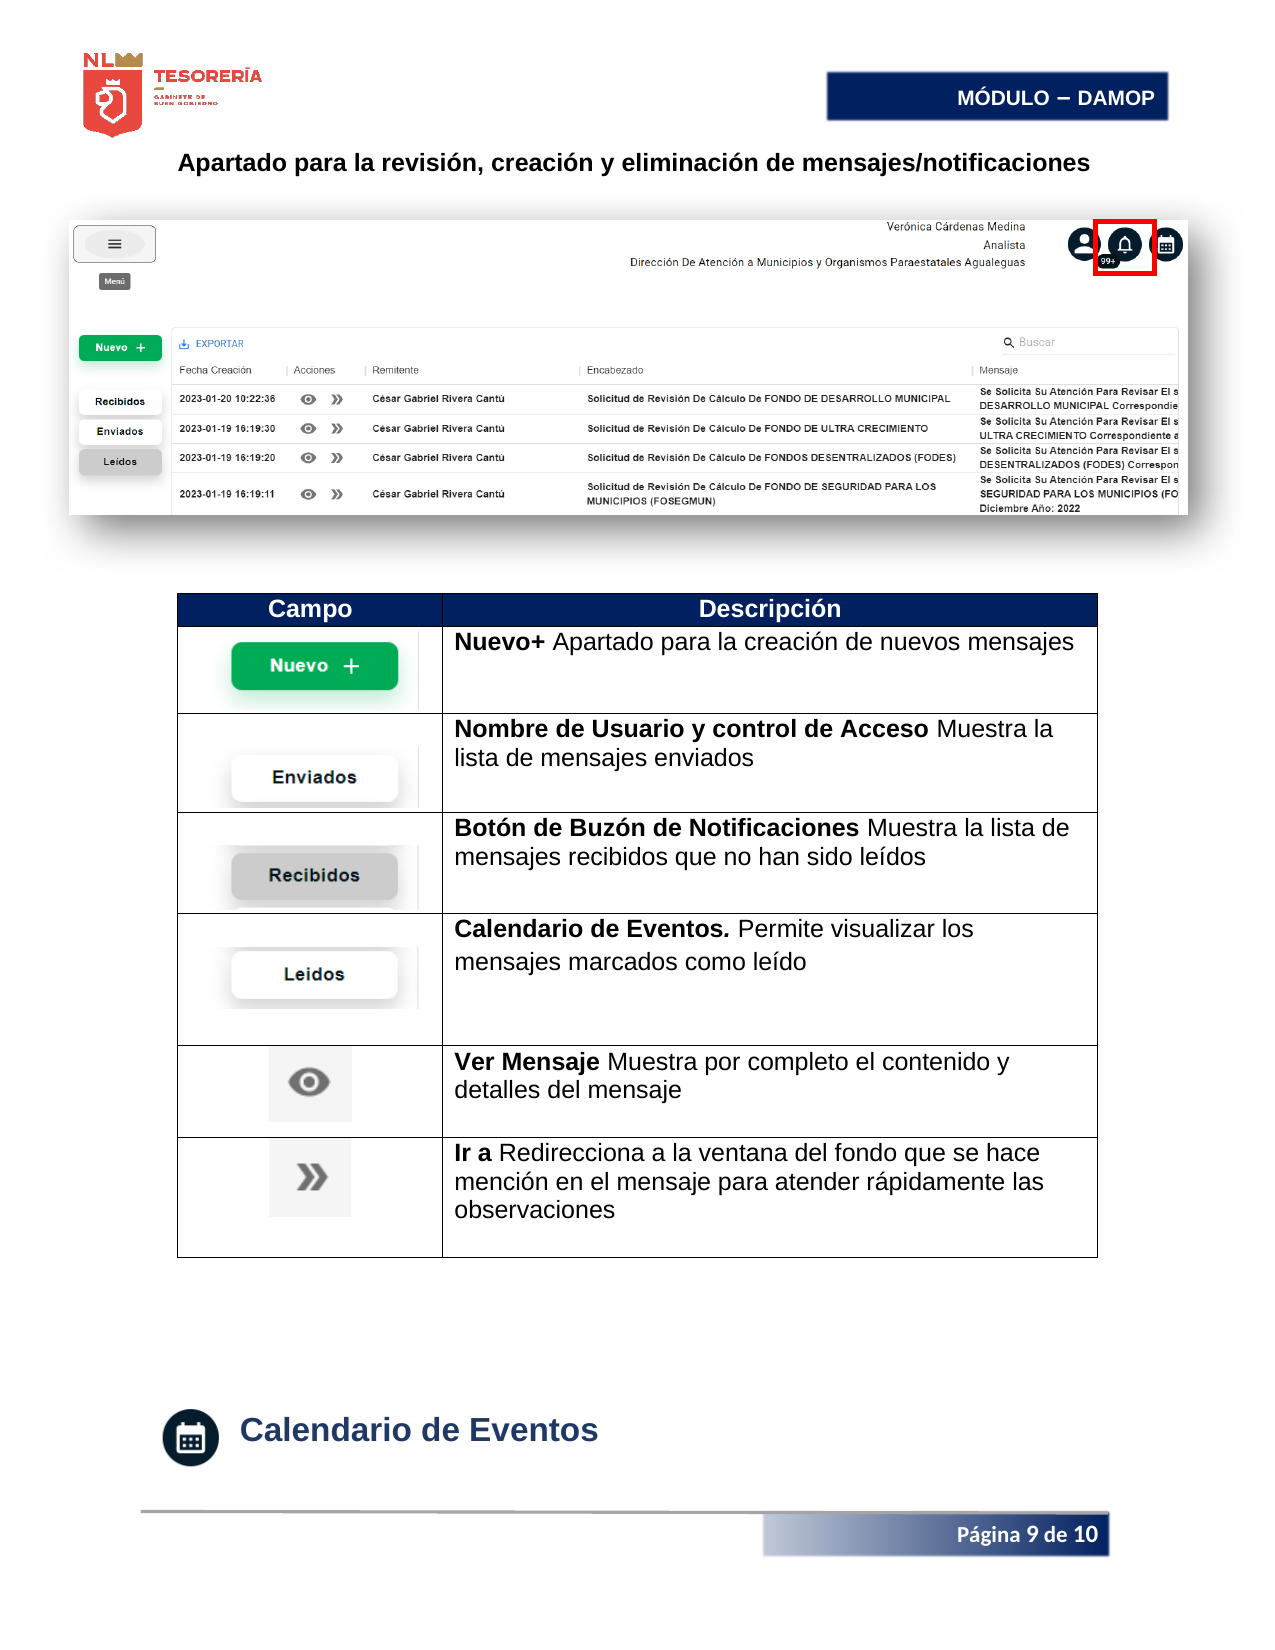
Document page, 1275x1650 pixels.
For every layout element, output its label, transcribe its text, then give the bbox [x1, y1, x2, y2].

table_cell [178, 914, 442, 1045]
picture [201, 747, 420, 808]
picture [269, 1138, 352, 1217]
table_cell [178, 627, 442, 713]
picture [201, 627, 420, 710]
picture [69, 220, 1188, 515]
table_cell [178, 813, 442, 913]
picture [201, 845, 420, 910]
picture [268, 1046, 353, 1122]
table_cell [178, 1138, 442, 1257]
table_cell Calendario de Eventos. Permite visualizar los mensajes marcados como leído [443, 914, 1097, 1045]
table_cell Nombre de Usuario y control de Acceso Muestra la lista de mensajes enviados [443, 714, 1097, 812]
table_header Descripción [443, 594, 1097, 626]
table_cell Nuevo+ Apartado para la creación de nuevos mensajes [443, 627, 1097, 713]
table_header Campo [178, 594, 442, 626]
table_cell Ver Mensaje Muestra por completo el contenido y detalles del mensaje [443, 1046, 1097, 1137]
subtitle Calendario de Eventos [225, 1410, 1098, 1448]
table_cell [178, 1046, 442, 1137]
table_cell Ir a Redirecciona a la ventana del fondo que se hace mención en el mensaje para atender rápidamente las observaciones [443, 1138, 1097, 1257]
picture [1098, 224, 1152, 271]
picture [79, 43, 264, 140]
table_cell Botón de Buzón de Notificaciones Muestra la lista de mensajes recibidos que no han sido leídos [443, 813, 1097, 913]
picture [201, 947, 419, 1009]
table_cell [178, 714, 442, 812]
text Apartado para la revisión, creación y eliminación de mensajes/notificaciones [177, 148, 1098, 176]
picture [154, 1406, 225, 1477]
